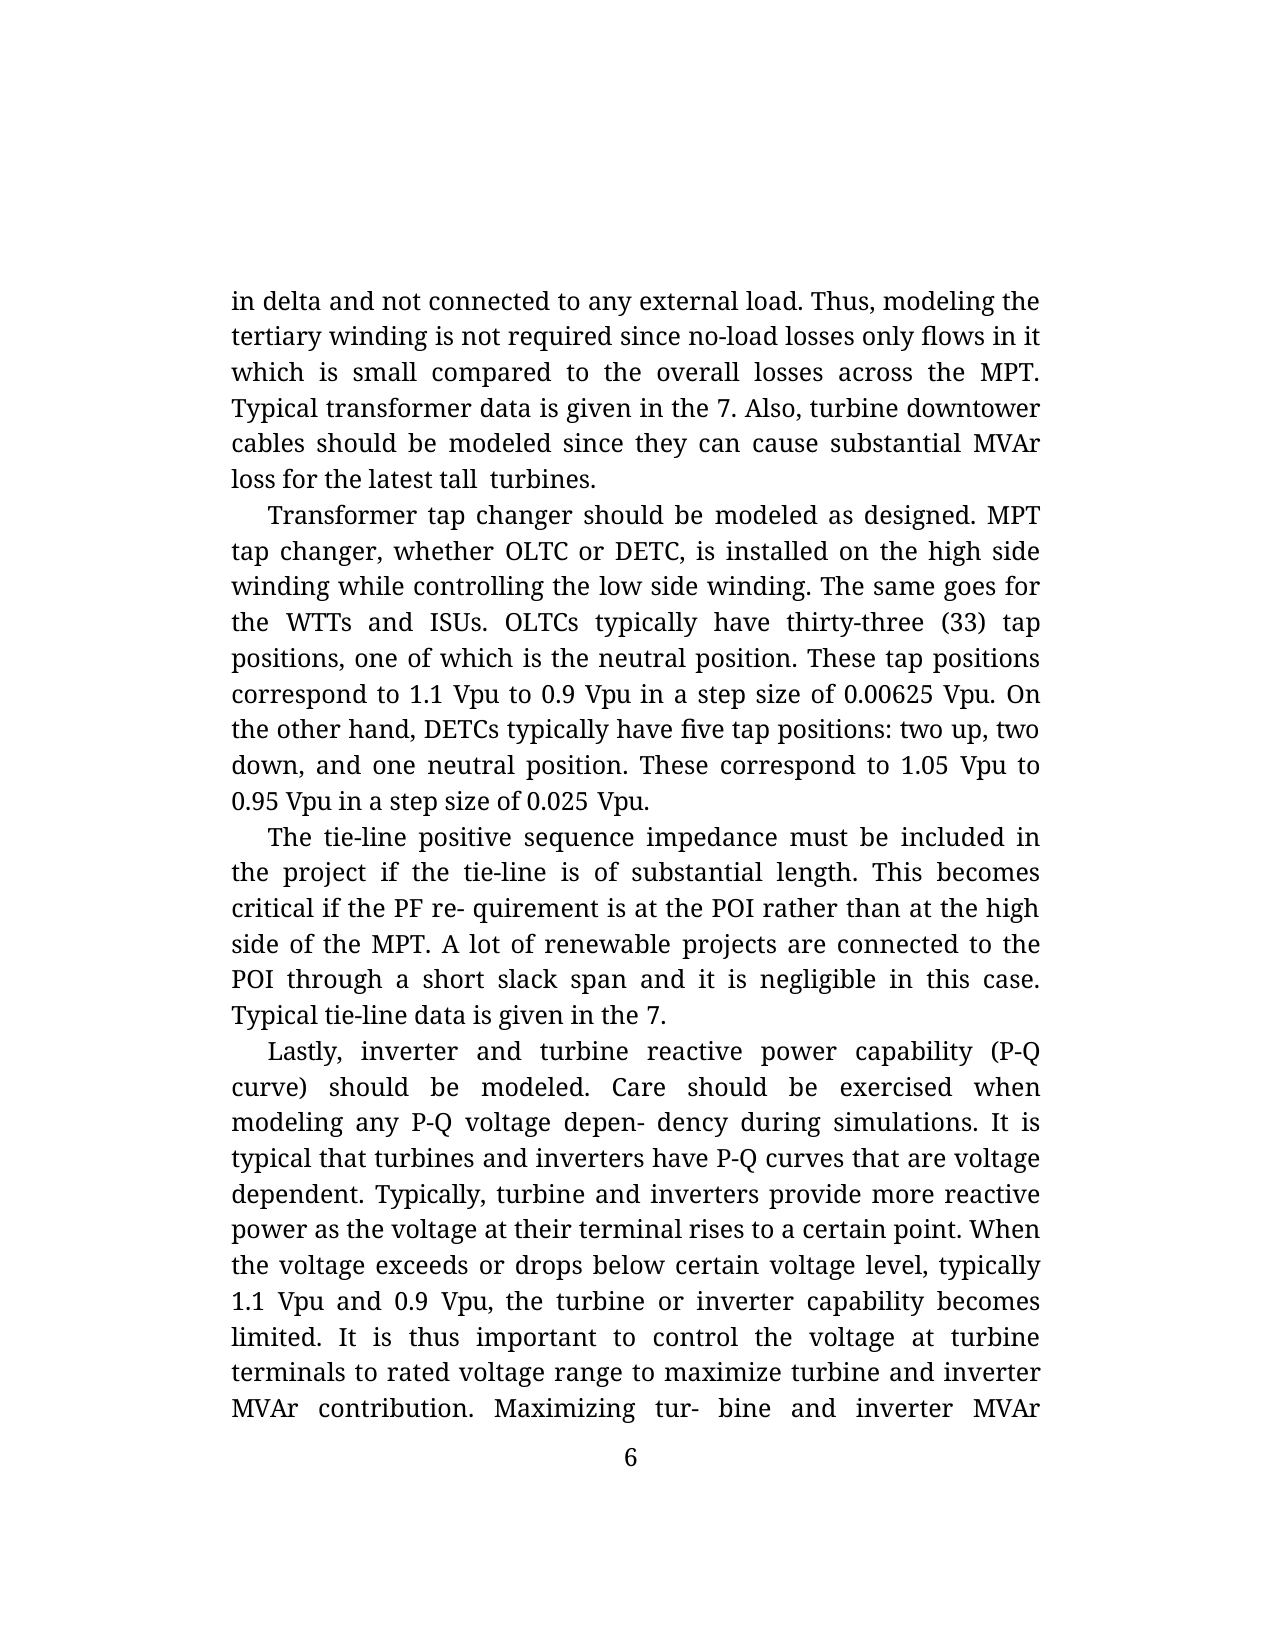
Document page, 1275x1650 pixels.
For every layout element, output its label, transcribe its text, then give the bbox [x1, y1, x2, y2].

text Transformer tap changer should be modeled as designed. MPT tap changer, whether OLTC or DETC, is installed on the high side winding while controlling the low side winding. The same goes for the WTTs and ISUs. OLTCs typically have thirty-three (33) tap positions, one of which is the neutral position. These tap positions correspond to 1.1 Vpu to 0.9 Vpu in a step size of 0.00625 Vpu. On the other hand, DETCs typically have five tap positions: two up, two down, and one neutral position. These correspond to 1.05 Vpu to 0.95 Vpu in a step size of 0.025 Vpu. [231, 498, 1041, 817]
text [231, 1033, 1041, 1425]
text The tie-line positive sequence impedance must be included in the project if the tie-line is of substantial length. This becomes critical if the PF re- quirement is at the POI rather than at the high side of the MPT. A lot of renewable projects are connected to the POI through a short slack span and it is negligible in this case. Typical tie-line data is given in the 7. [231, 819, 1041, 1032]
text in delta and not connected to any external load. Thus, modeling the tertiary winding is not required since no-load losses only flows in it which is small compared to the overall losses across the MPT. Typical transformer data is given in the 7. Also, turbine downtower cables should be modeled since they can cause substantial MVAr loss for the latest tall turbines. [231, 283, 1041, 496]
